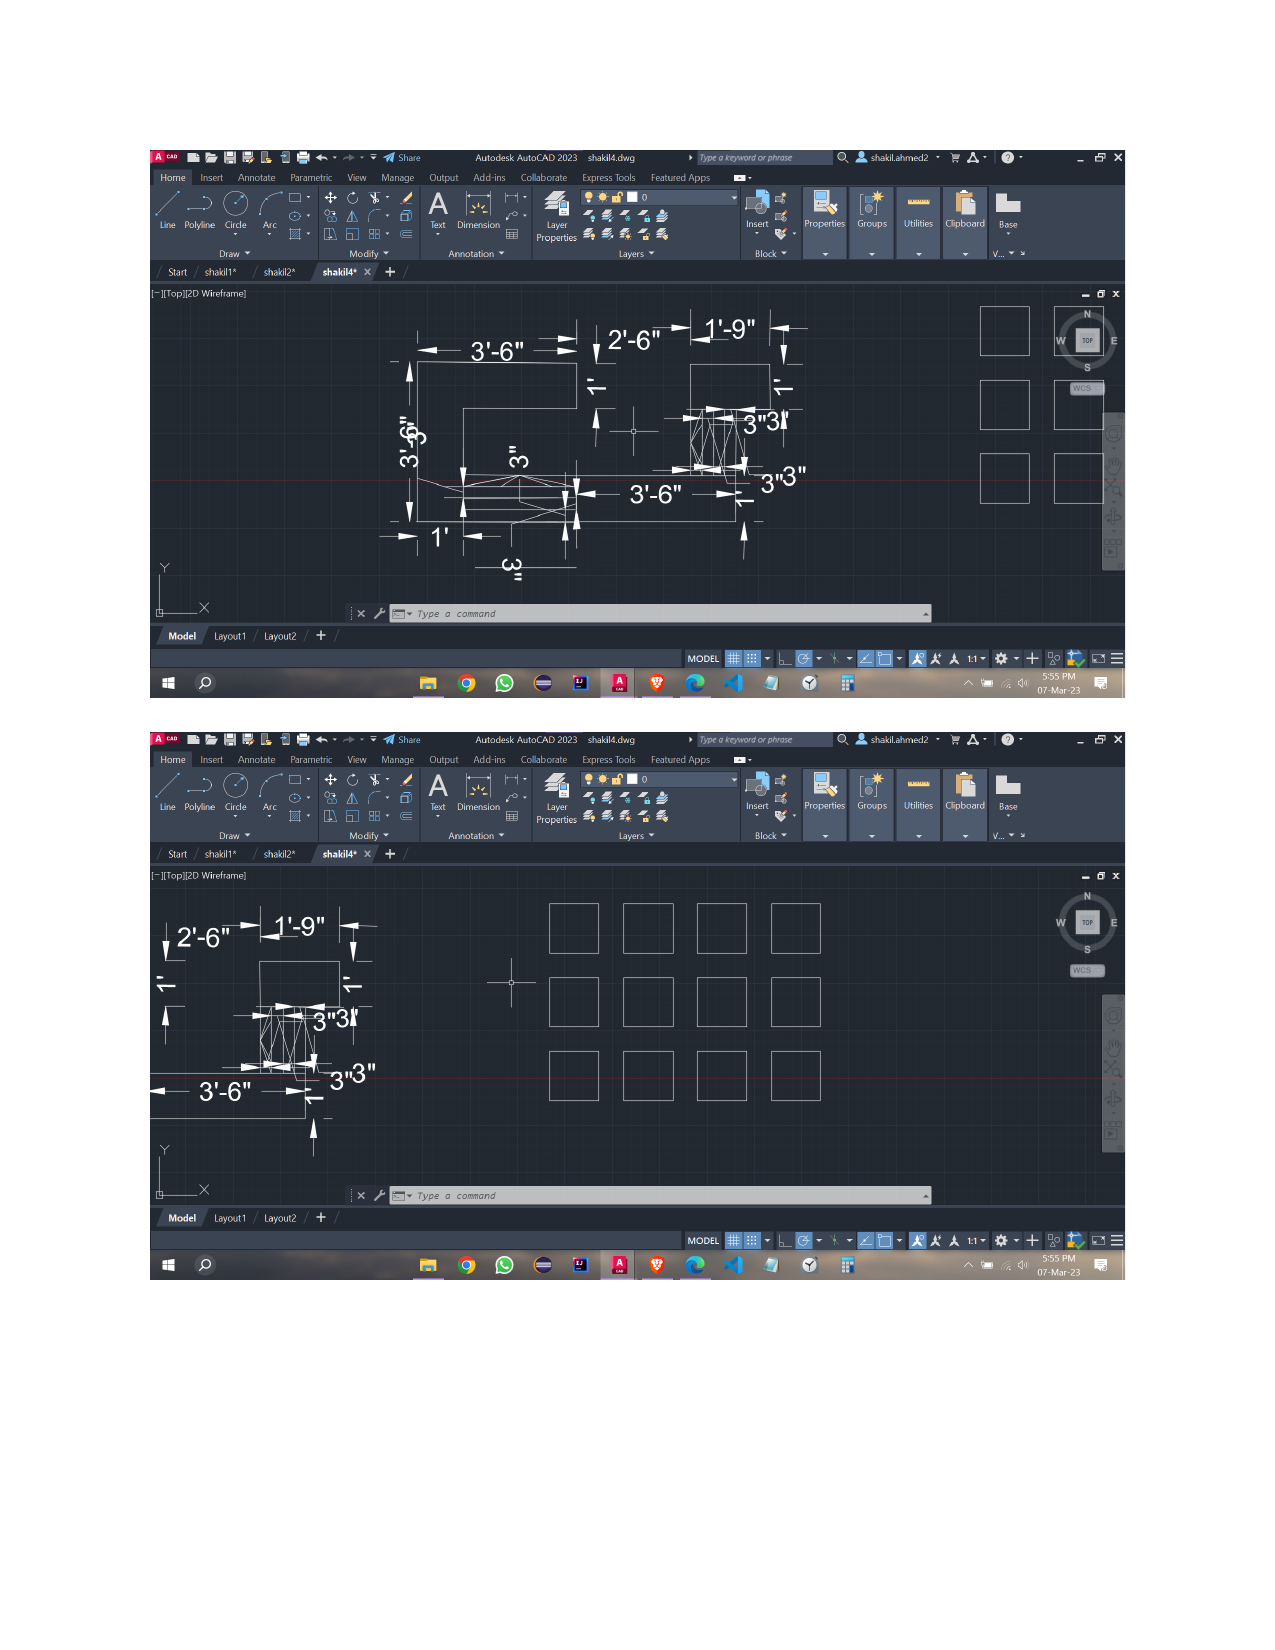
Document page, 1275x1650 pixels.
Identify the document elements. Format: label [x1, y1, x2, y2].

picture [150, 732, 1125, 1280]
picture [150, 150, 1125, 698]
